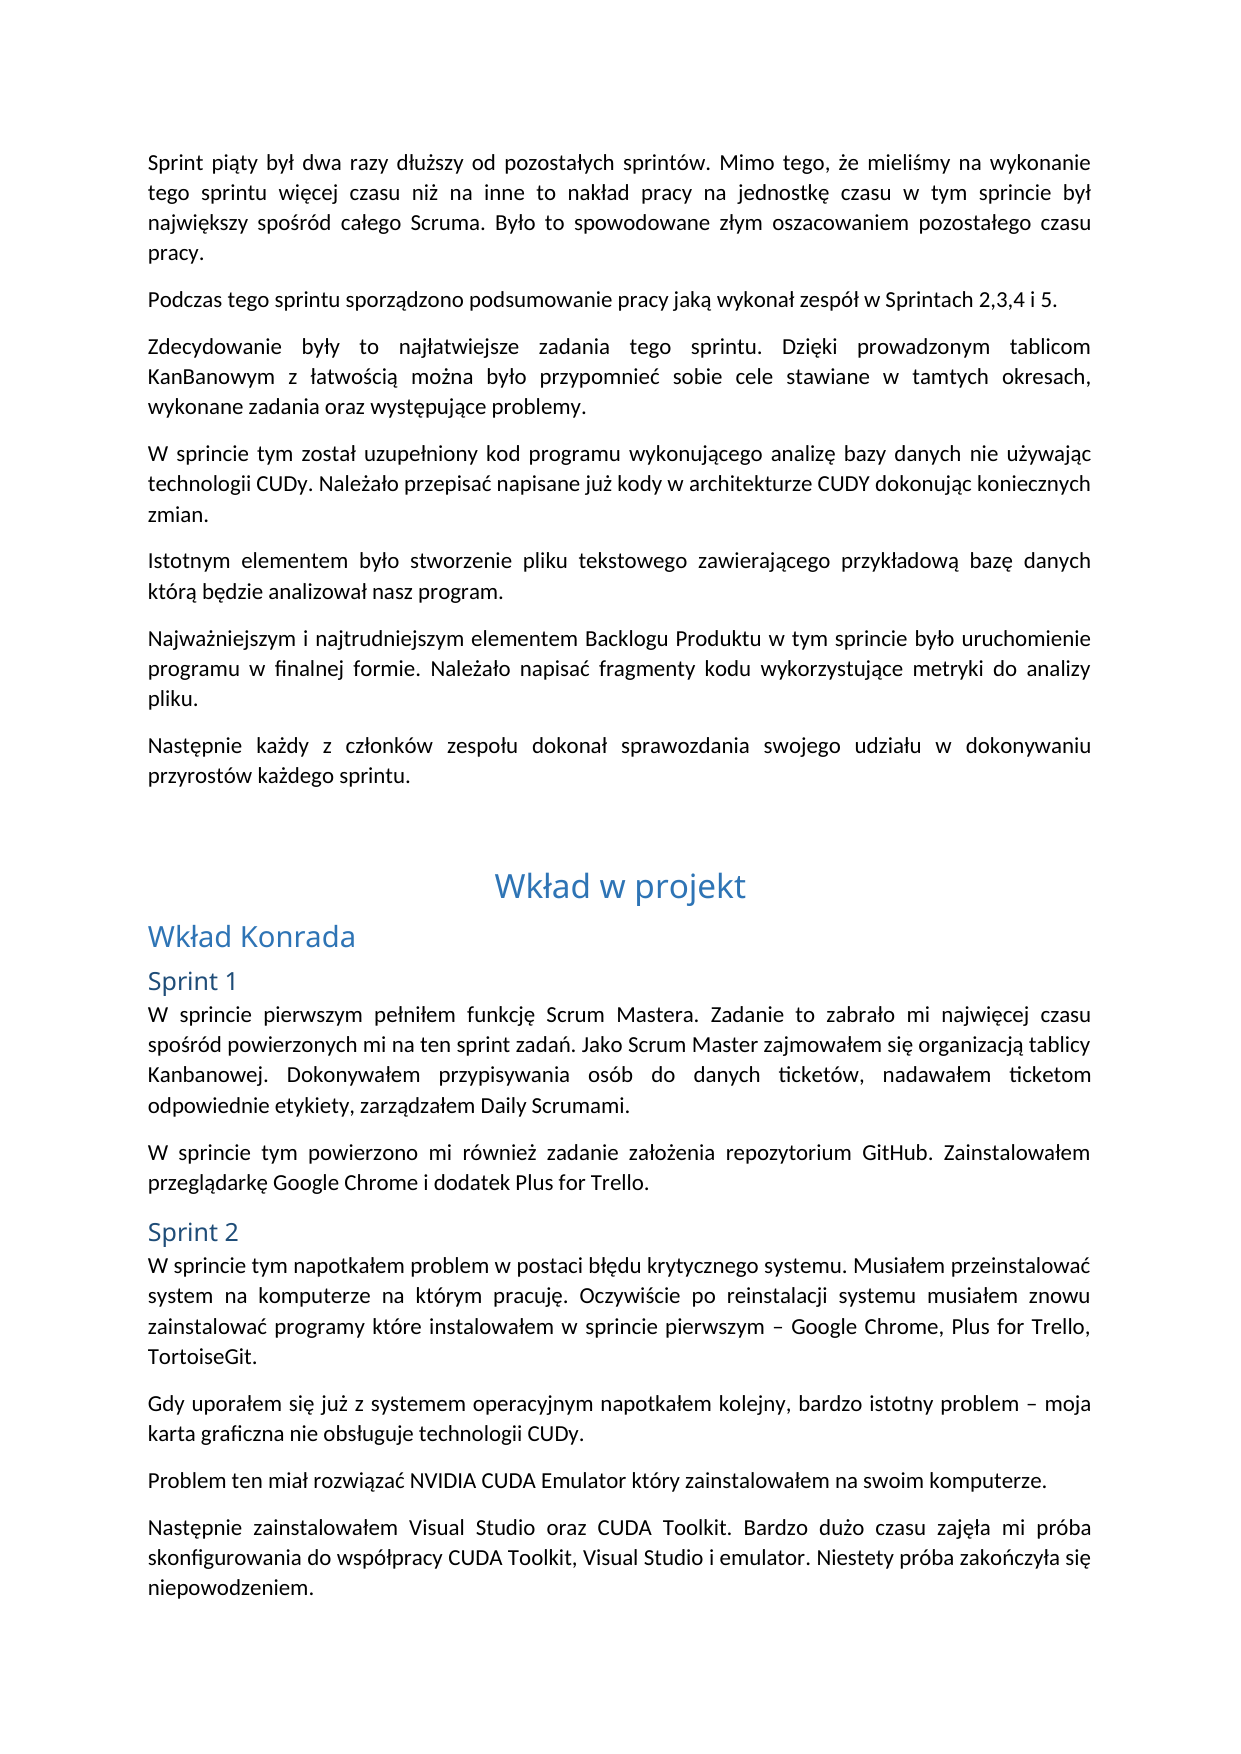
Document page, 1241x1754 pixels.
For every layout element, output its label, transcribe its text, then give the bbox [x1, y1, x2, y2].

text W sprincie tym został uzupełniony kod programu wykonującego analizę bazy danych nie używając technologii CUDy. Należało przepisać napisane już kody w architekturze CUDY dokonując koniecznych zmian. [148, 439, 1093, 528]
text Następnie zainstalowałem Visual Studio oraz CUDA Toolkit. Bardzo dużo czasu zajęła mi próba skonfigurowania do współpracy CUDA Toolkit, Visual Studio i emulator. Niestety próba zakończyła się niepowodzeniem. [148, 1513, 1093, 1601]
text Sprint piąty był dwa razy dłuższy od pozostałych sprintów. Mimo tego, że mieliśmy na wykonanie tego sprintu więcej czasu niż na inne to nakład pracy na jednostkę czasu w tym sprincie był największy spośród całego Scruma. Było to spowodowane złym oszacowaniem pozostałego czasu pracy. [148, 148, 1093, 266]
subtitle Wkład w projekt [148, 863, 1093, 909]
text Zdecydowanie były to najłatwiejsze zadania tego sprintu. Dzięki prowadzonym tablicom KanBanowym z łatwością można było przypomnieć sobie cele stawiane w tamtych okresach, wykonane zadania oraz występujące problemy. [148, 332, 1093, 420]
text Następnie każdy z członków zespołu dokonał sprawozdania swojego udziału w dokonywaniu przyrostów każdego sprintu. [148, 731, 1093, 789]
text Podczas tego sprintu sporządzono podsumowanie pracy jaką wykonał zespół w Sprintach 2,3,4 i 5. [148, 285, 1093, 313]
text Problem ten miał rozwiązać NVIDIA CUDA Emulator który zainstalowałem na swoim komputerze. [148, 1466, 1093, 1494]
text W sprincie tym napotkałem problem w postaci błędu krytycznego systemu. Musiałem przeinstalować system na komputerze na którym pracuję. Oczywiście po reinstalacji systemu musiałem znowu zainstalować programy które instalowałem w sprincie pierwszym – Google Chrome, Plus for Trello, TortoiseGit. [148, 1251, 1093, 1370]
subtitle Sprint 1 [148, 963, 1093, 997]
subtitle Wkład Konrada [148, 916, 1093, 956]
text Najważniejszym i najtrudniejszym elementem Backlogu Produktu w tym sprincie było uruchomienie programu w finalnej formie. Należało napisać fragmenty kodu wykorzystujące metryki do analizy pliku. [148, 624, 1093, 712]
text W sprincie tym powierzono mi również zadanie założenia repozytorium GitHub. Zainstalowałem przeglądarkę Google Chrome i dodatek Plus for Trello. [148, 1138, 1093, 1196]
text Gdy uporałem się już z systemem operacyjnym napotkałem kolejny, bardzo istotny problem – moja karta graficzna nie obsługuje technologii CUDy. [148, 1389, 1093, 1447]
text W sprincie pierwszym pełniłem funkcję Scrum Mastera. Zadanie to zabrało mi najwięcej czasu spośród powierzonych mi na ten sprint zadań. Jako Scrum Master zajmowałem się organizacją tablicy Kanbanowej. Dokonywałem przypisywania osób do danych ticketów, nadawałem ticketom odpowiednie etykiety, zarządzałem Daily Scrumami. [148, 1000, 1093, 1119]
subtitle Sprint 2 [148, 1215, 1093, 1249]
text Istotnym elementem było stworzenie pliku tekstowego zawierającego przykładową bazę danych którą będzie analizował nasz program. [148, 547, 1093, 605]
